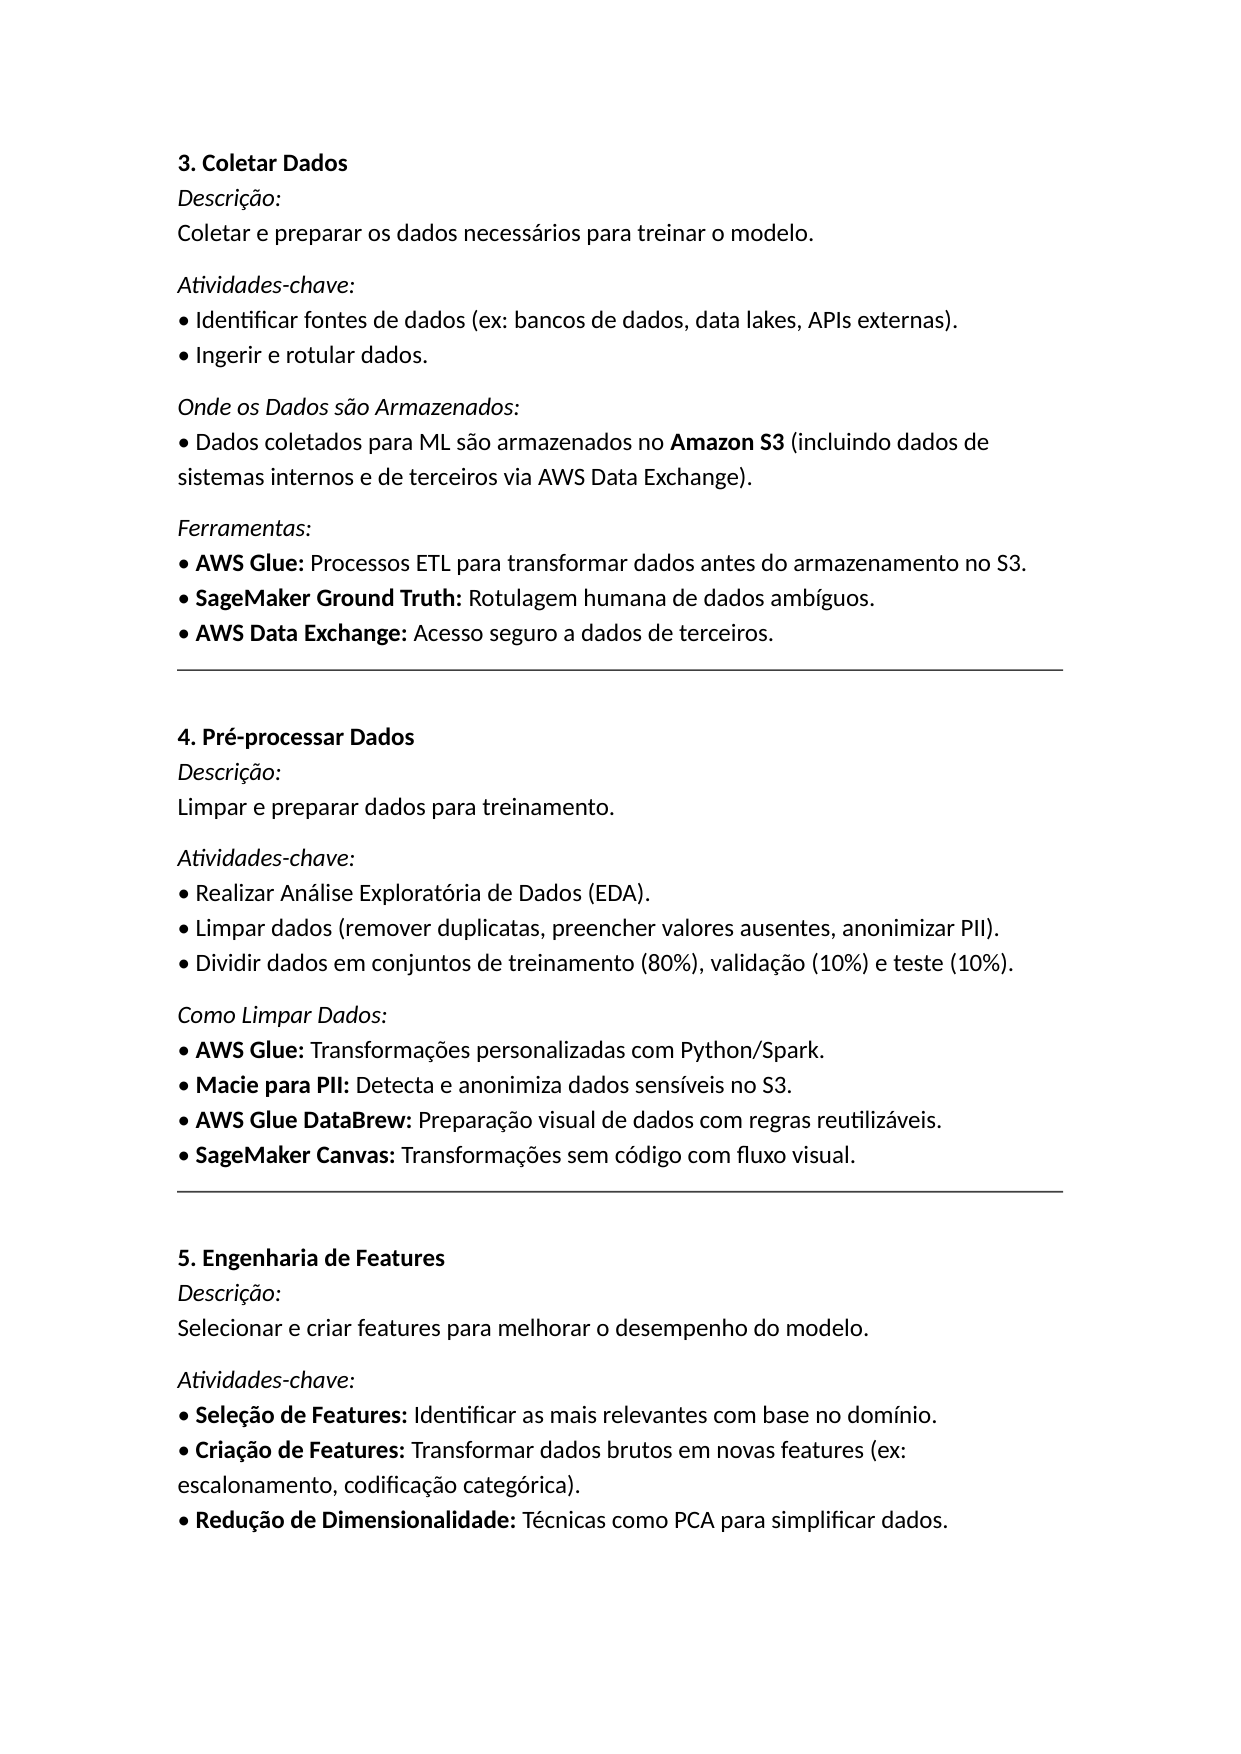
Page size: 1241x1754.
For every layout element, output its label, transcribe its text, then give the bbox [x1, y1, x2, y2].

text 5. Engenharia de Features Descrição: Selecionar e criar features para melhorar o desempenho do modelo. [177, 1243, 1063, 1343]
text Atividades-chave: • Seleção de Features: Identificar as mais relevantes com base no domínio. • Criação de Features: Transformar dados brutos em novas features (ex: escalonamento, codificação categórica). • Redução de Dimensionalidade: Técnicas como PCA para simplificar dados. [177, 1364, 1063, 1535]
text Atividades-chave: • Identificar fontes de dados (ex: bancos de dados, data lakes, APIs externas). • Ingerir e rotular dados. [177, 269, 1063, 370]
text Atividades-chave: • Realizar Análise Exploratória de Dados (EDA). • Limpar dados (remover duplicatas, preencher valores ausentes, anonimizar PII). • Dividir dados em conjuntos de treinamento (80%), validação (10%) e teste (10%). [177, 843, 1063, 978]
text Como Limpar Dados: • AWS Glue: Transformações personalizadas com Python/Spark. • Macie para PII: Detecta e anonimiza dados sensíveis no S3. • AWS Glue DataBrew: Preparação visual de dados com regras reutilizáveis. • SageMaker Canvas: Transformações sem código com fluxo visual. [177, 999, 1063, 1170]
text 3. Coletar Dados Descrição: Coletar e preparar os dados necessários para treinar o modelo. [177, 148, 1063, 248]
text Ferramentas: • AWS Glue: Processos ETL para transformar dados antes do armazenamento no S3. • SageMaker Ground Truth: Rotulagem humana de dados ambíguos. • AWS Data Exchange: Acesso seguro a dados de terceiros. [177, 513, 1063, 648]
text Onde os Dados são Armazenados: • Dados coletados para ML são armazenados no Amazon S3 (incluindo dados de sistemas internos e de terceiros via AWS Data Exchange). [177, 391, 1063, 491]
text 4. Pré-processar Dados Descrição: Limpar e preparar dados para treinamento. [177, 721, 1063, 821]
